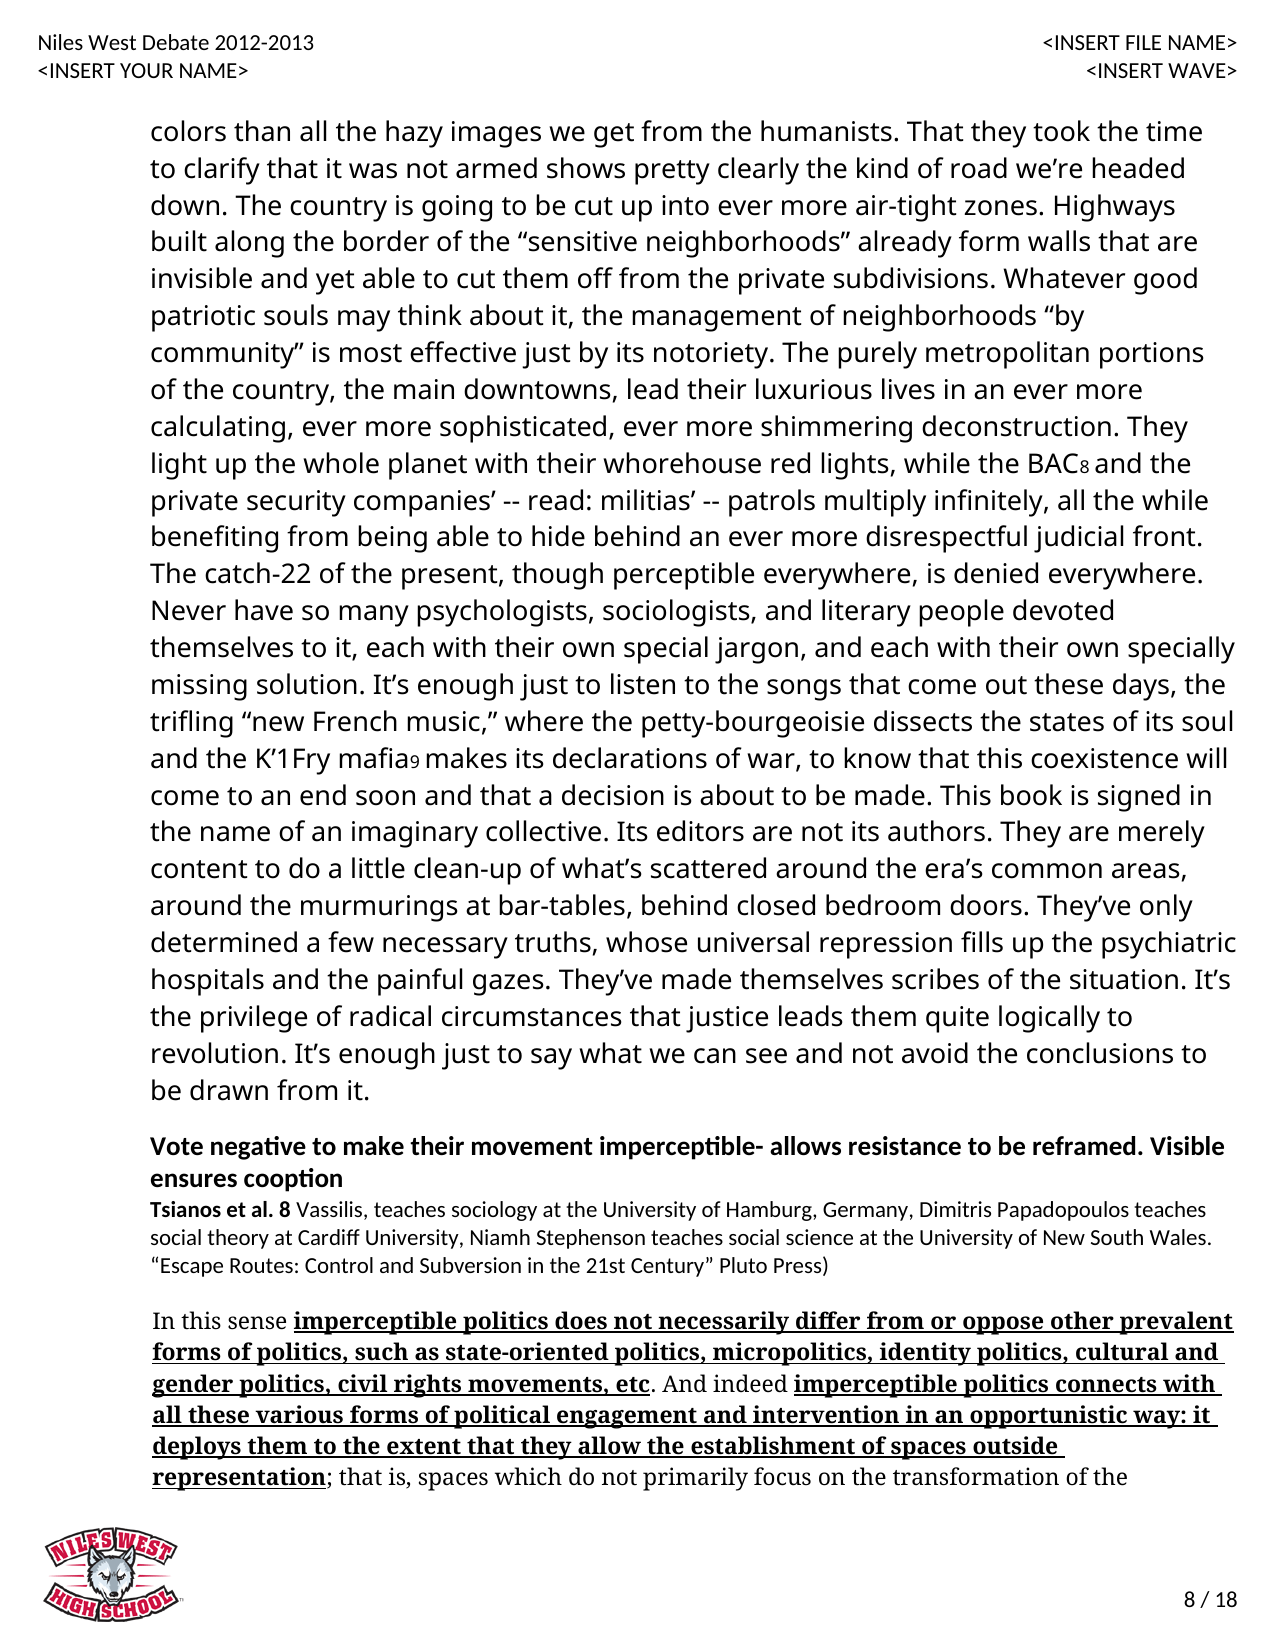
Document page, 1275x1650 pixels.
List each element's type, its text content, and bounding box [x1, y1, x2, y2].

picture [43, 1522, 184, 1633]
subtitle Vote negative to make their movement imperceptible- allows resistance to be reframed. Visible ensures cooption [150, 1129, 1237, 1195]
text Tsianos et al. 8 Vassilis, teaches sociology at the University of Hamburg, Germany, Dimitris Papadopoulos teaches social theory at Cardiff University, Niamh Stephenson teaches social science at the University of New South Wales. “Escape Routes: Control and Subversion in the 21st Century” Pluto Press) [150, 1195, 1237, 1279]
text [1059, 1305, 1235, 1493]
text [150, 112, 1237, 1108]
